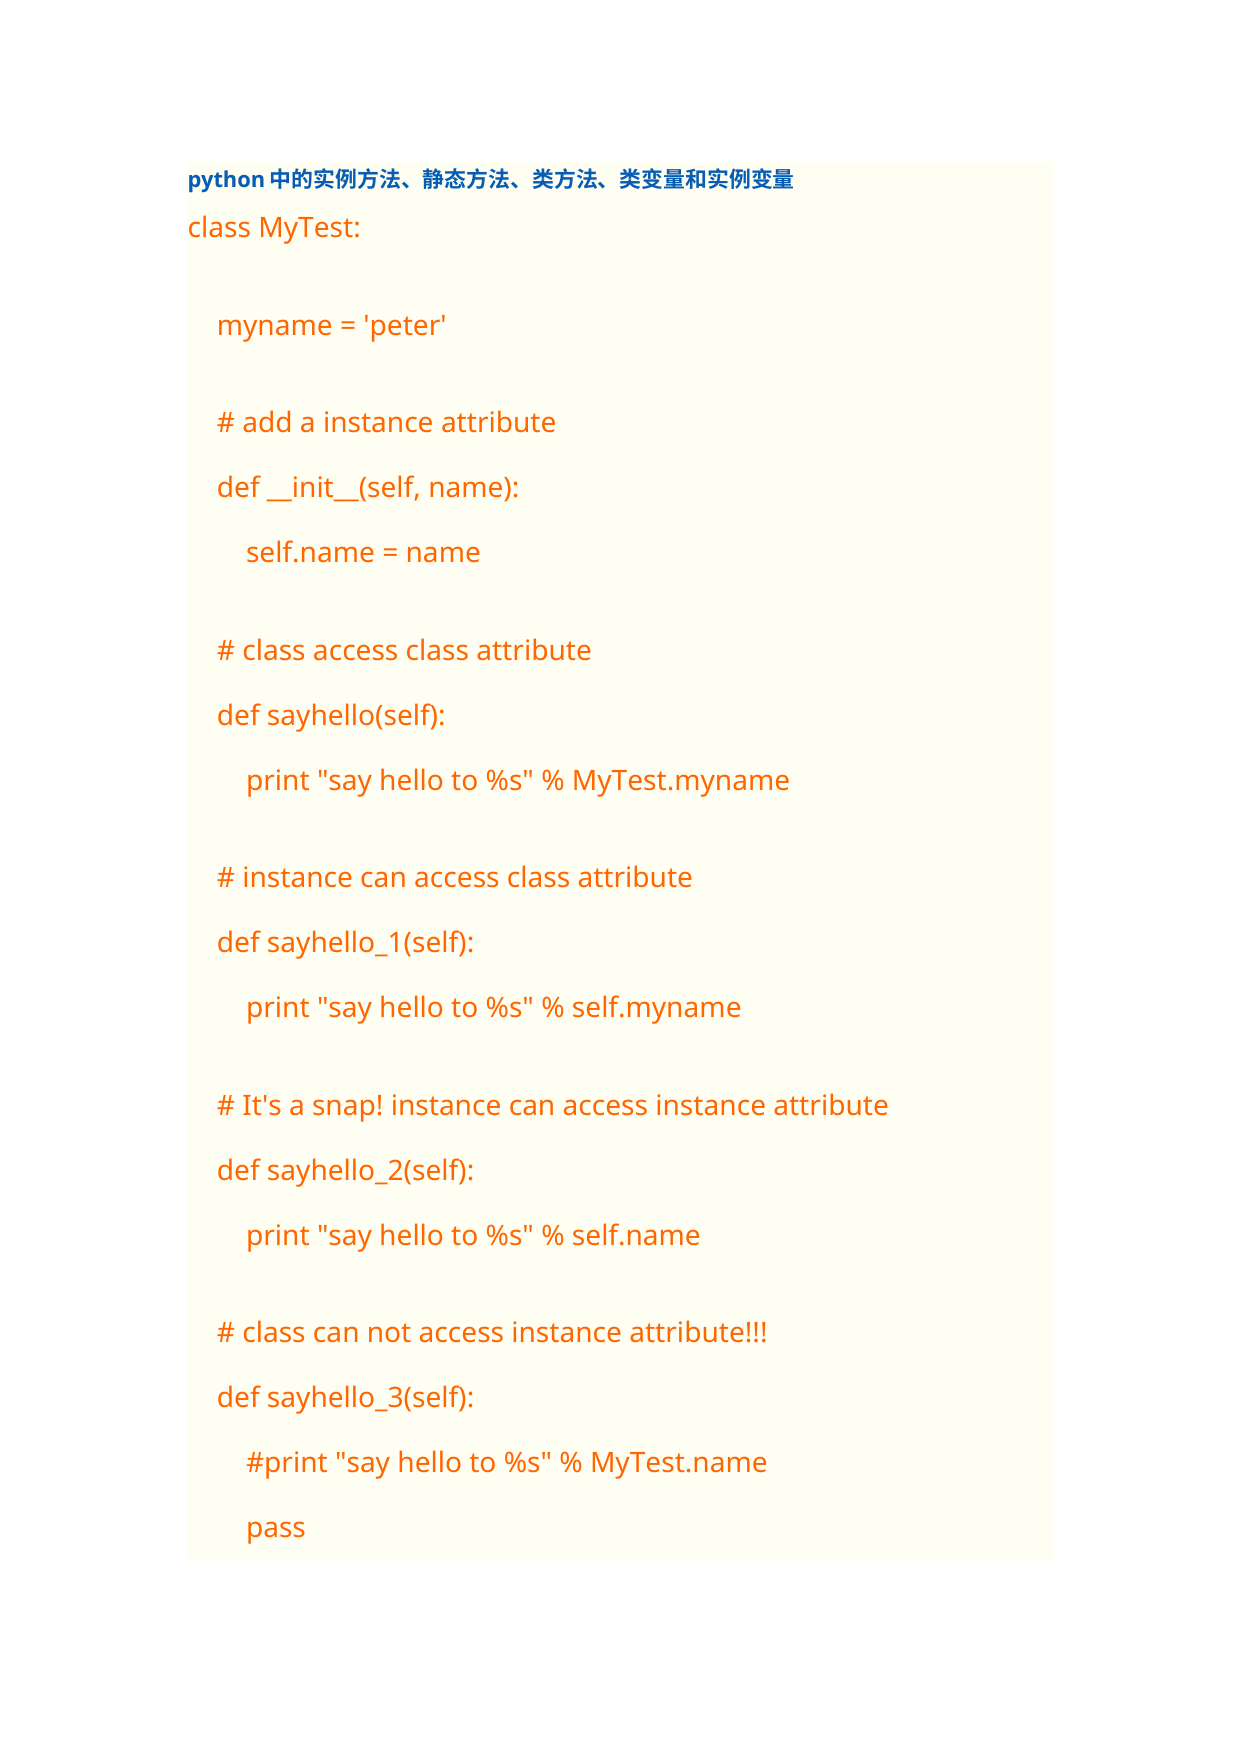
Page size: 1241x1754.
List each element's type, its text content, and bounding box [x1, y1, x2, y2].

text python中的实例方法、静态方法、类方法、类变量和实例变量 [187, 162, 1053, 194]
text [187, 194, 1053, 1559]
